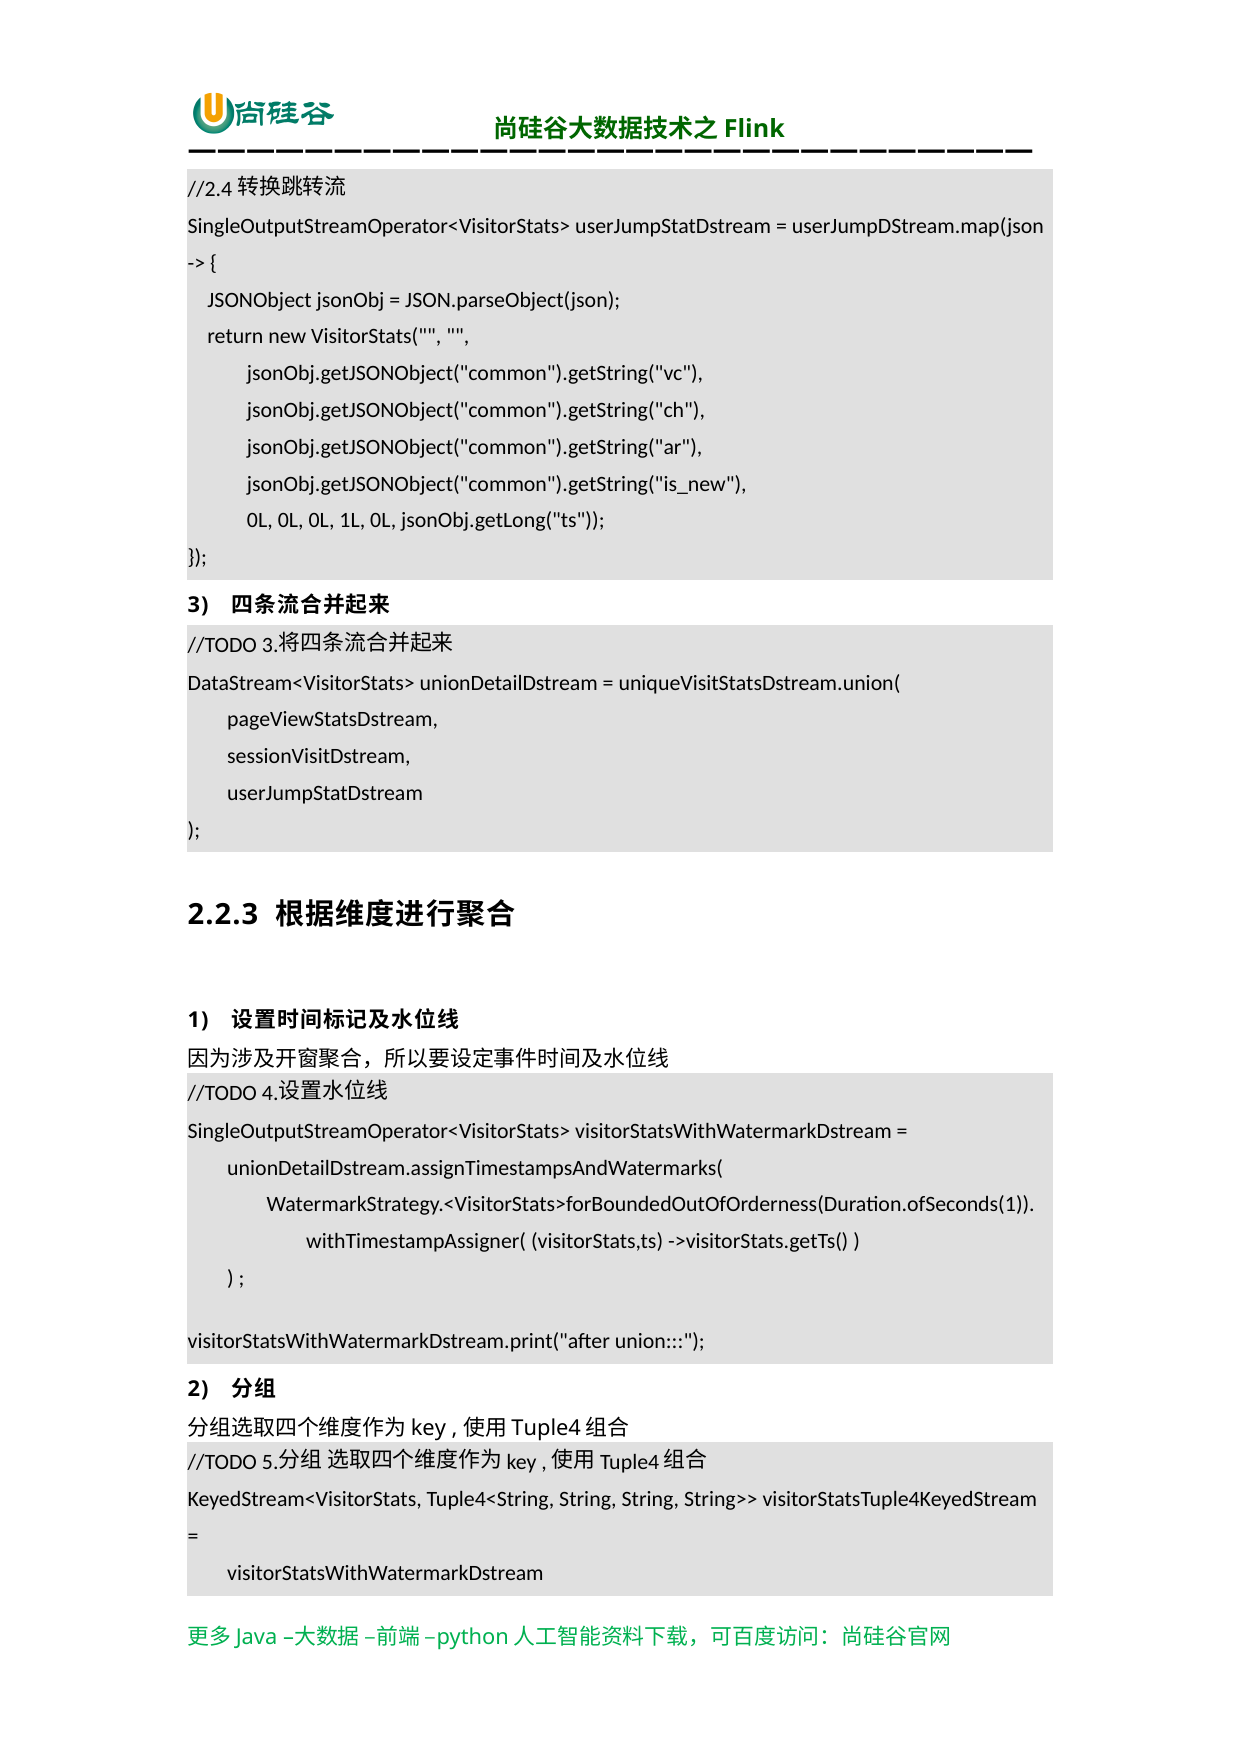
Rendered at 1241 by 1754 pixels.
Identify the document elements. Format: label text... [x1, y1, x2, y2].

subtitle 设置时间标记及水位线 [187, 1002, 1053, 1035]
text jsonObj.getJSONObject("common").getString("vc"), [187, 359, 1053, 396]
picture [187, 88, 338, 138]
text 0L, 0L, 0L, 1L, 0L, jsonObj.getLong("ts")); [187, 506, 1053, 543]
text ); [187, 816, 1053, 852]
text visitorStatsWithWatermarkDstream [187, 1559, 1053, 1596]
text userJumpStatDstream [187, 779, 1053, 816]
text KeyedStream<VisitorStats, Tuple4<String, String, String, String>> visitorStatsTuple4KeyedStream = [187, 1486, 1053, 1559]
text //TODO 3.将四条流合并起来 [187, 625, 1053, 669]
subtitle 四条流合并起来 [187, 586, 1053, 619]
text JSONObject jsonObj = JSON.parseObject(json); [187, 286, 1053, 323]
text ) ; [187, 1264, 1053, 1301]
text pageViewStatsDstream, [187, 705, 1053, 742]
text jsonObj.getJSONObject("common").getString("is_new"), [187, 470, 1053, 506]
text unionDetailDstream.assignTimestampsAndWatermarks( [187, 1154, 1053, 1191]
text }); [187, 543, 1053, 580]
text WatermarkStrategy.<VisitorStats>forBoundedOutOfOrderness(Duration.ofSeconds(1)). [187, 1191, 1053, 1227]
text withTimestampAssigner( (visitorStats,ts) ->visitorStats.getTs() ) [187, 1227, 1053, 1264]
subtitle 根据维度进行聚合 [187, 879, 1053, 944]
text 因为涉及开窗聚合，所以要设定事件时间及水位线 [187, 1041, 1053, 1073]
text visitorStatsWithWatermarkDstream.print("after union:::"); [187, 1328, 1053, 1364]
text //2.4 转换跳转流 [187, 169, 1053, 212]
text sessionVisitDstream, [187, 742, 1053, 779]
text //TODO 5.分组 选取四个维度作为key , 使用Tuple4组合 [187, 1442, 1053, 1486]
subtitle 分组 [187, 1371, 1053, 1403]
text 分组选取四个维度作为key , 使用Tuple4组合 [187, 1409, 1053, 1442]
text DataStream<VisitorStats> unionDetailDstream = uniqueVisitStatsDstream.union( [187, 669, 1053, 705]
text SingleOutputStreamOperator<VisitorStats> visitorStatsWithWatermarkDstream = [187, 1117, 1053, 1154]
text jsonObj.getJSONObject("common").getString("ar"), [187, 433, 1053, 470]
text SingleOutputStreamOperator<VisitorStats> userJumpStatDstream = userJumpDStream.map(json -> { [187, 212, 1053, 286]
text return new VisitorStats("", "", [187, 323, 1053, 359]
text //TODO 4.设置水位线 [187, 1073, 1053, 1117]
text jsonObj.getJSONObject("common").getString("ch"), [187, 396, 1053, 433]
